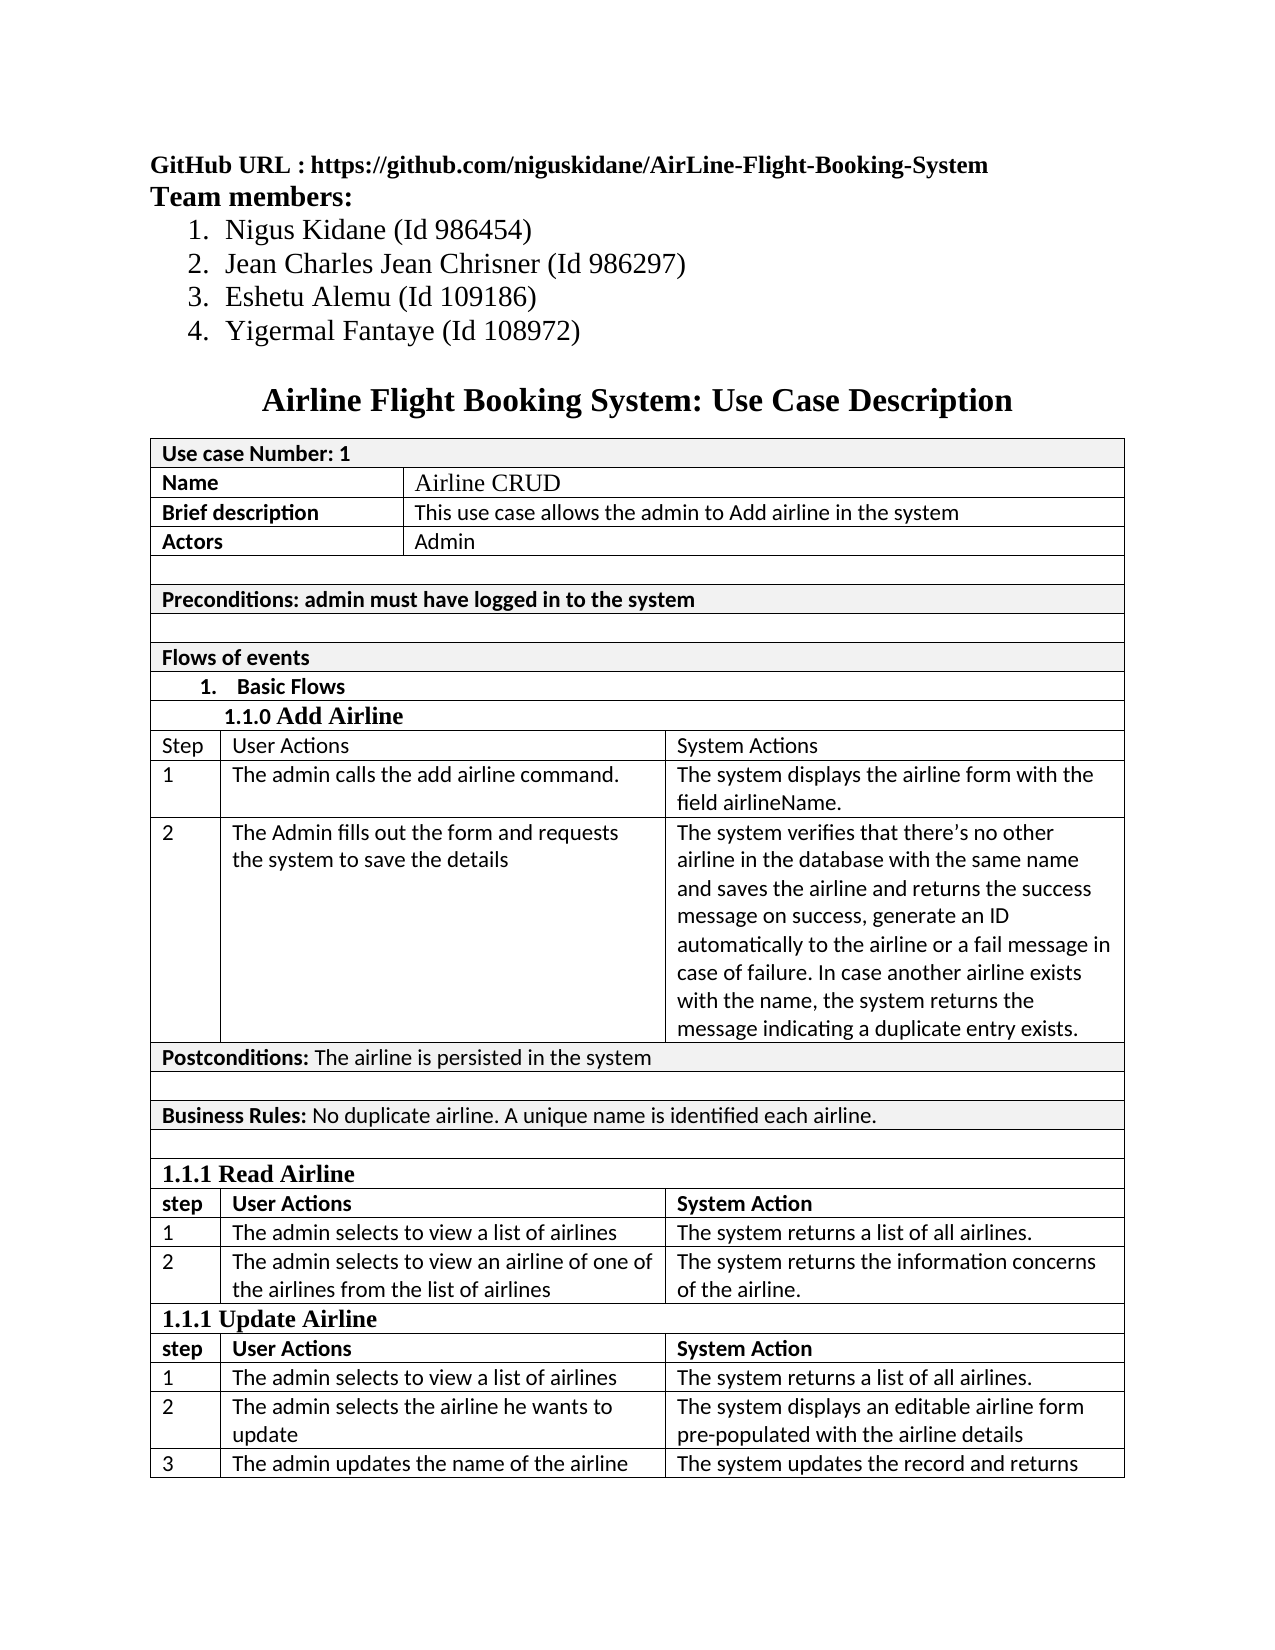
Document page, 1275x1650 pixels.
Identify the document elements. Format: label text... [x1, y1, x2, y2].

table_cell System Action [666, 1189, 1124, 1217]
text Airline Flight Booking System: Use Case Description [150, 380, 1125, 418]
table_cell Basic Flows [151, 672, 1124, 700]
table_cell Admin [404, 527, 1124, 555]
table_cell User Actions [221, 1189, 665, 1217]
table_header Use case Number: 1 [151, 439, 1124, 467]
table_cell 2 [151, 1247, 220, 1303]
table_cell Actors [151, 527, 403, 555]
table_cell The system returns a list of all airlines. [666, 1363, 1124, 1391]
table_cell Brief description [151, 498, 403, 526]
table_cell step [151, 1334, 220, 1362]
table_cell The admin calls the add airline command. [221, 761, 665, 817]
table_cell Name [151, 468, 403, 497]
table_cell This use case allows the admin to Add airline in the system [404, 498, 1124, 526]
table_cell 1 [151, 1218, 220, 1246]
table_cell Preconditions: admin must have logged in to the system [151, 585, 1124, 613]
table_cell 1.1.1 Read Airline [151, 1159, 1124, 1188]
table_cell The admin selects to view an airline of one of the airlines from the list of airlines [221, 1247, 665, 1303]
list Eshetu Alemu (Id 109186) [187, 279, 1125, 313]
table_cell step [151, 1189, 220, 1217]
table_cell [666, 1449, 1124, 1477]
list Yigermal Fantaye (Id 108972) [187, 313, 1125, 346]
table_cell Step [151, 731, 220, 759]
table_cell [151, 1130, 1124, 1158]
table_cell The admin selects to view a list of airlines [221, 1218, 665, 1246]
table_cell 1 [151, 1363, 220, 1391]
table_cell User Actions [221, 731, 665, 759]
table_cell The Admin fills out the form and requests the system to save the details [221, 818, 665, 1042]
text GitHub URL : https://github.com/niguskidane/AirLine-Flight-Booking-System [150, 150, 1125, 179]
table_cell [221, 1449, 665, 1477]
table_cell 1.1.1 Update Airline [151, 1304, 1124, 1333]
list Jean Charles Jean Chrisner (Id 986297) [187, 246, 1125, 279]
table_cell [151, 556, 1124, 584]
table_cell The admin selects to view a list of airlines [221, 1363, 665, 1391]
table_cell The system displays an editable airline form pre-populated with the airline details [666, 1392, 1124, 1448]
text Team members: [150, 179, 1125, 212]
table_cell [151, 614, 1124, 642]
table_cell The admin selects the airline he wants to update [221, 1392, 665, 1448]
table_cell The system returns a list of all airlines. [666, 1218, 1124, 1246]
table_cell The system displays the airline form with the field airlineName. [666, 761, 1124, 817]
table_cell Business Rules: No duplicate airline. A unique name is identified each airline. [151, 1101, 1124, 1129]
table_cell System Action [666, 1334, 1124, 1362]
table_cell 3 [151, 1449, 220, 1477]
table_cell Airline CRUD [404, 468, 1124, 497]
table_cell 2 [151, 1392, 220, 1448]
list Nigus Kidane (Id 986454) [187, 212, 1125, 246]
table_cell The system returns the information concerns of the airline. [666, 1247, 1124, 1303]
table_cell 1 [151, 761, 220, 817]
table_cell System Actions [666, 731, 1124, 759]
table_cell Flows of events [151, 643, 1124, 671]
table_cell The system verifies that there’s no other airline in the database with the same name and saves the airline and returns the success message on success, generate an ID automatically to the airline or a fail message in case of failure. In case another airline exists with the name, the system returns the message indicating a duplicate entry exists. [666, 818, 1124, 1042]
table_cell 1.1.0 Add Airline [151, 701, 1124, 730]
table_cell Postconditions: The airline is persisted in the system [151, 1043, 1124, 1071]
table_cell User Actions [221, 1334, 665, 1362]
table_cell 2 [151, 818, 220, 1042]
table_cell [151, 1072, 1124, 1100]
